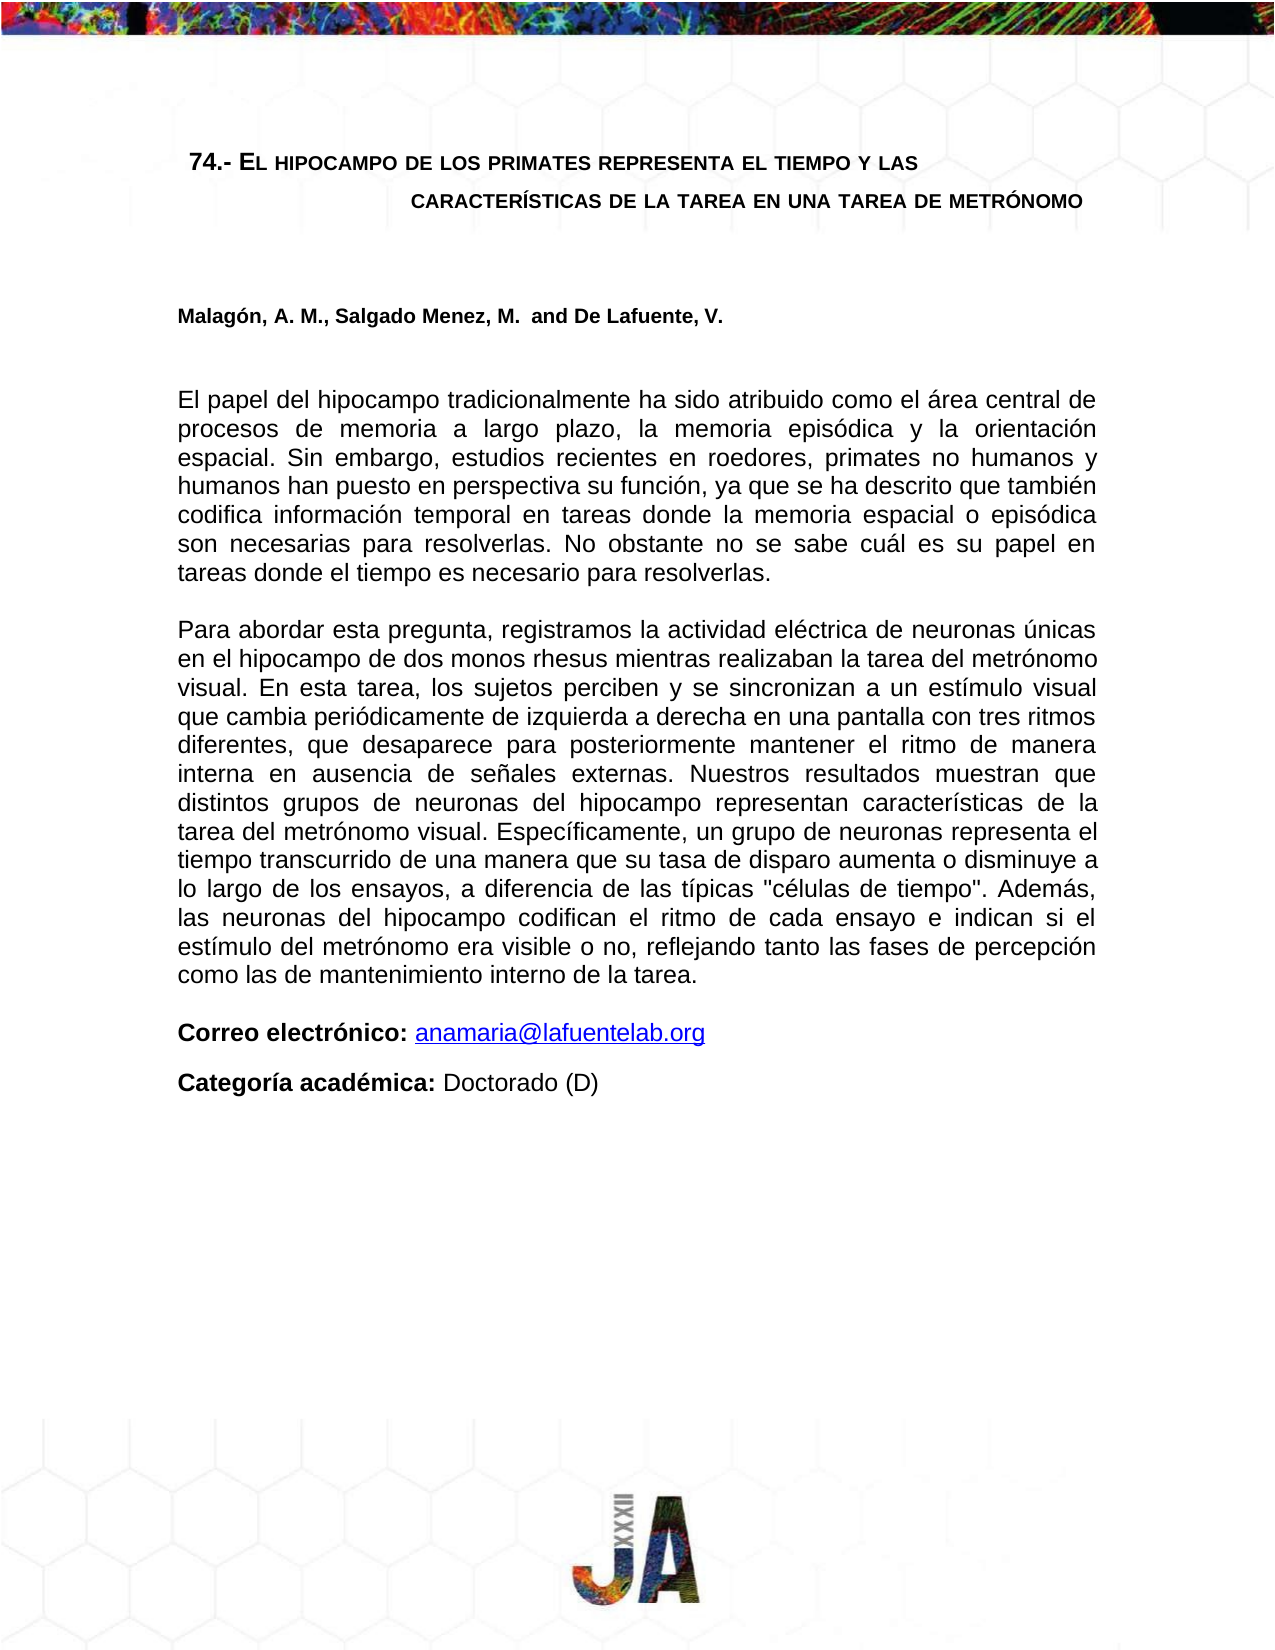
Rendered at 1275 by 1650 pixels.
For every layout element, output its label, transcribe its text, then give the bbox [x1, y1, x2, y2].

subtitle 74.- El hipocampo de los primates representa el tiempo y las características de la tarea en una tarea de metrónomo [188, 147, 1098, 214]
picture [1, 2, 1274, 1650]
text Para abordar esta pregunta, registramos la actividad eléctrica de neuronas únicas en el hipocampo de dos monos rhesus mientras realizaban la tarea del metrónomo visual. En esta tarea, los sujetos perciben y se sincronizan a un estímulo visual que cambia periódicamente de izquierda a derecha en una pantalla con tres ritmos diferentes, que desaparece para posteriormente mantener el ritmo de manera interna en ausencia de señales externas. Nuestros resultados muestran que distintos grupos de neuronas del hipocampo representan características de la tarea del metrónomo visual. Específicamente, un grupo de neuronas representa el tiempo transcurrido de una manera que su tasa de disparo aumenta o disminuye a lo largo de los ensayos, a diferencia de las típicas "células de tiempo". Además, las neuronas del hipocampo codifican el ritmo de cada ensayo e indican si el estímulo del metrónomo era visible o no, reflejando tanto las fases de percepción como las de mantenimiento interno de la tarea. [177, 615, 1098, 989]
text Malagón, A. M., Salgado Menez, M. and De Lafuente, V. [177, 303, 1125, 327]
text Categoría académica: Doctorado (D) [177, 1068, 1125, 1097]
text Correo electrónico: anamaria@lafuentelab.org [177, 1018, 1125, 1047]
text El papel del hipocampo tradicionalmente ha sido atribuido como el área central de procesos de memoria a largo plazo, la memoria episódica y la orientación espacial. Sin embargo, estudios recientes en roedores, primates no humanos y humanos han puesto en perspectiva su función, ya que se ha descrito que también codifica información temporal en tareas donde la memoria espacial o episódica son necesarias para resolverlas. No obstante no se sabe cuál es su papel en tareas donde el tiempo es necesario para resolverlas. [177, 385, 1098, 586]
